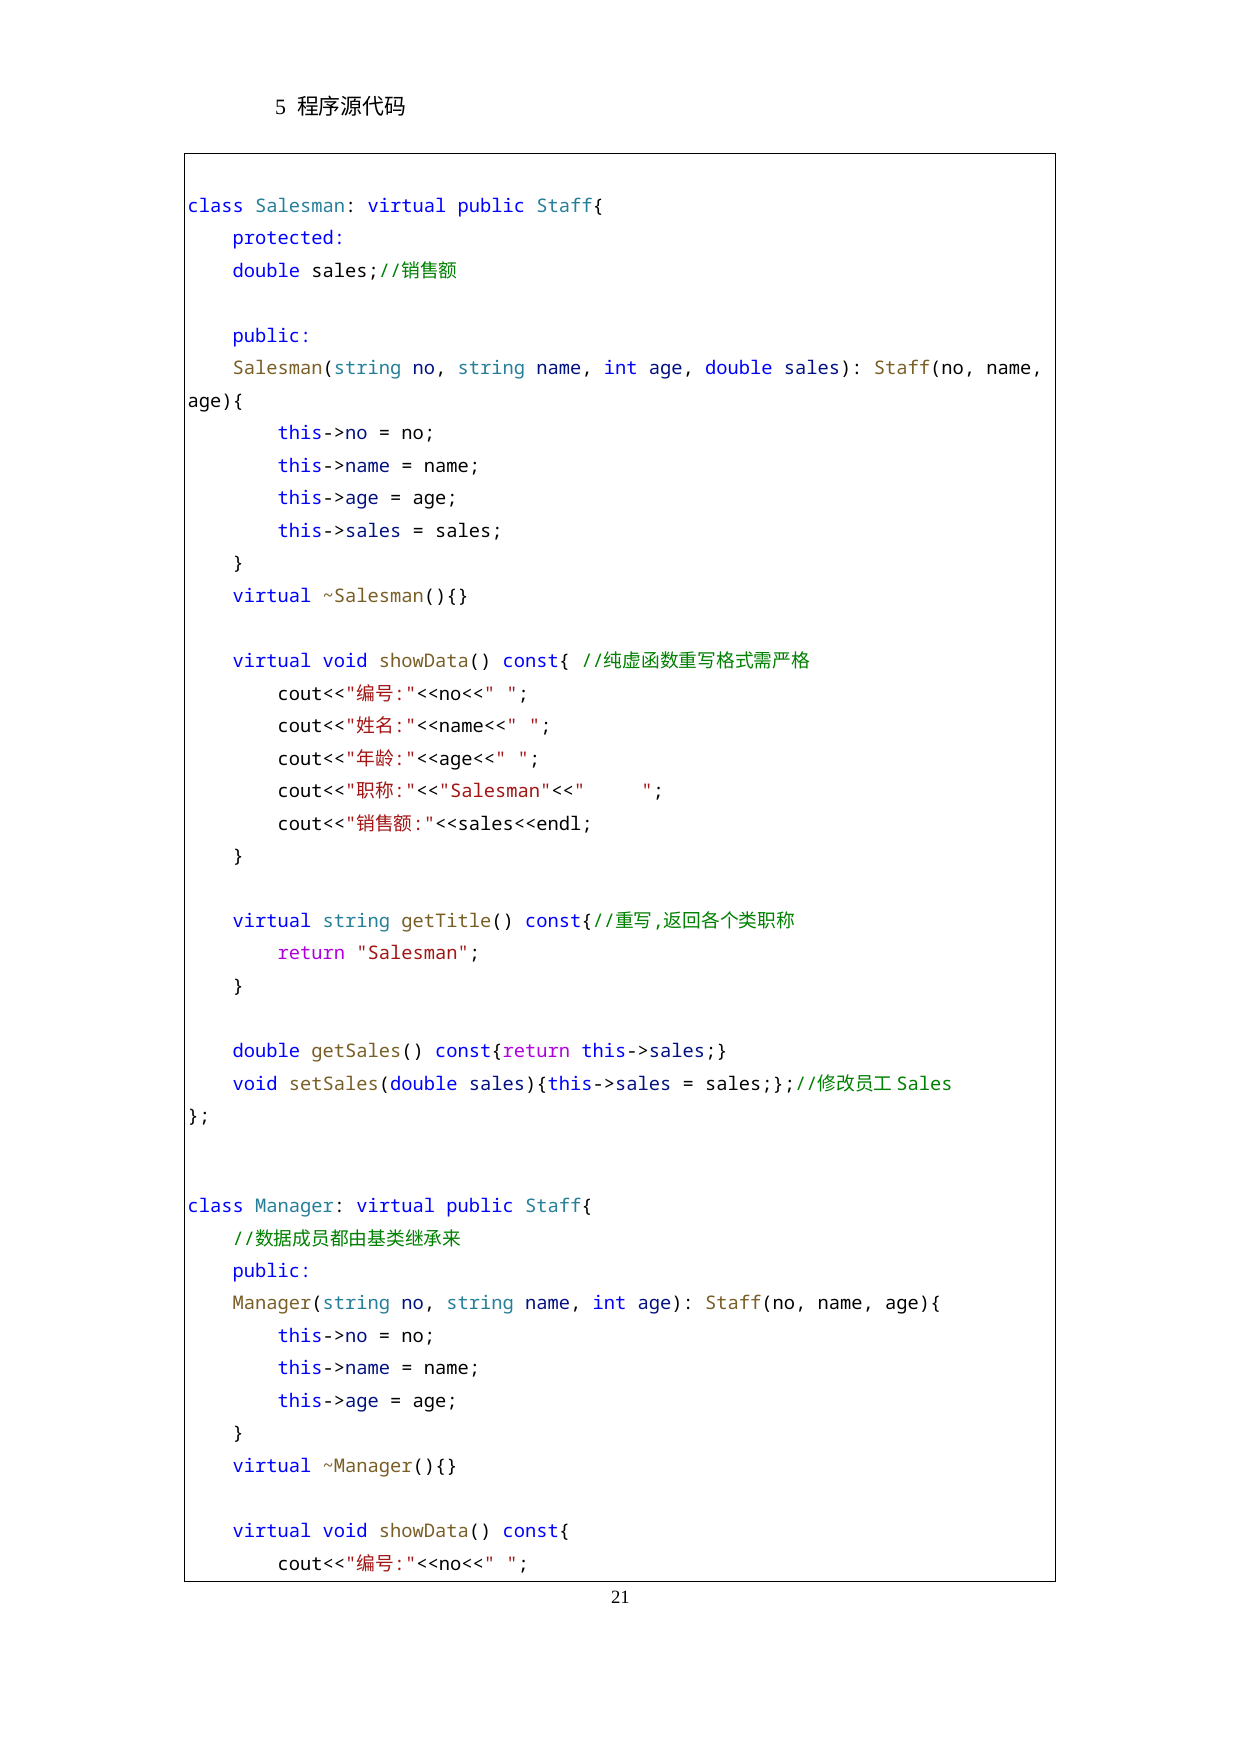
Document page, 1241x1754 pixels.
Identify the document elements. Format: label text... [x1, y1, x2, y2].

text virtual void showData() const{ //纯虚函数重写格式需严格 [187, 643, 1053, 676]
text class Manager: virtual public Staff{ [185, 1185, 1055, 1221]
text cout<<"姓名:"<<name<<" "; [187, 708, 1053, 741]
text void setSales(double sales){this->sales = sales;};//修改员工Sales [187, 1066, 1053, 1098]
text double getSales() const{return this->sales;} [187, 1033, 1053, 1066]
text this->name = name; [187, 1351, 1053, 1383]
text } [187, 838, 1053, 871]
text return "Salesman"; [187, 936, 1053, 968]
text protected: [187, 221, 1053, 253]
text } [187, 1416, 1053, 1448]
text double sales;//销售额 [187, 253, 1053, 286]
text Manager(string no, string name, int age): Staff(no, name, age){ [187, 1286, 1053, 1318]
text cout<<"编号:"<<no<<" "; [187, 676, 1053, 708]
text public: [187, 1253, 1053, 1286]
text public: [187, 318, 1053, 351]
text this->age = age; [187, 481, 1053, 513]
text virtual ~Salesman(){} [187, 578, 1053, 611]
text }; [187, 1098, 1053, 1131]
text cout<<"职称:"<<"Salesman"<<" "; [187, 773, 1053, 806]
text Salesman(string no, string name, int age, double sales): Staff(no, name, age){ [187, 351, 1053, 416]
text cout<<"年龄:"<<age<<" "; [187, 741, 1053, 773]
text cout<<"编号:"<<no<<" "; [185, 1543, 1055, 1581]
text } [187, 546, 1053, 578]
text virtual void showData() const{ [187, 1513, 1053, 1543]
text class Salesman: virtual public Staff{ [187, 188, 1053, 221]
text virtual string getTitle() const{//重写,返回各个类职称 [187, 903, 1053, 936]
text this->age = age; [187, 1383, 1053, 1416]
text this->no = no; [187, 416, 1053, 448]
text virtual ~Manager(){} [187, 1448, 1053, 1481]
text } [187, 968, 1053, 1001]
text this->sales = sales; [187, 513, 1053, 546]
text cout<<"销售额:"<<sales<<endl; [187, 806, 1053, 838]
text //数据成员都由基类继承来 [187, 1221, 1053, 1253]
text this->no = no; [187, 1318, 1053, 1351]
text this->name = name; [187, 448, 1053, 481]
